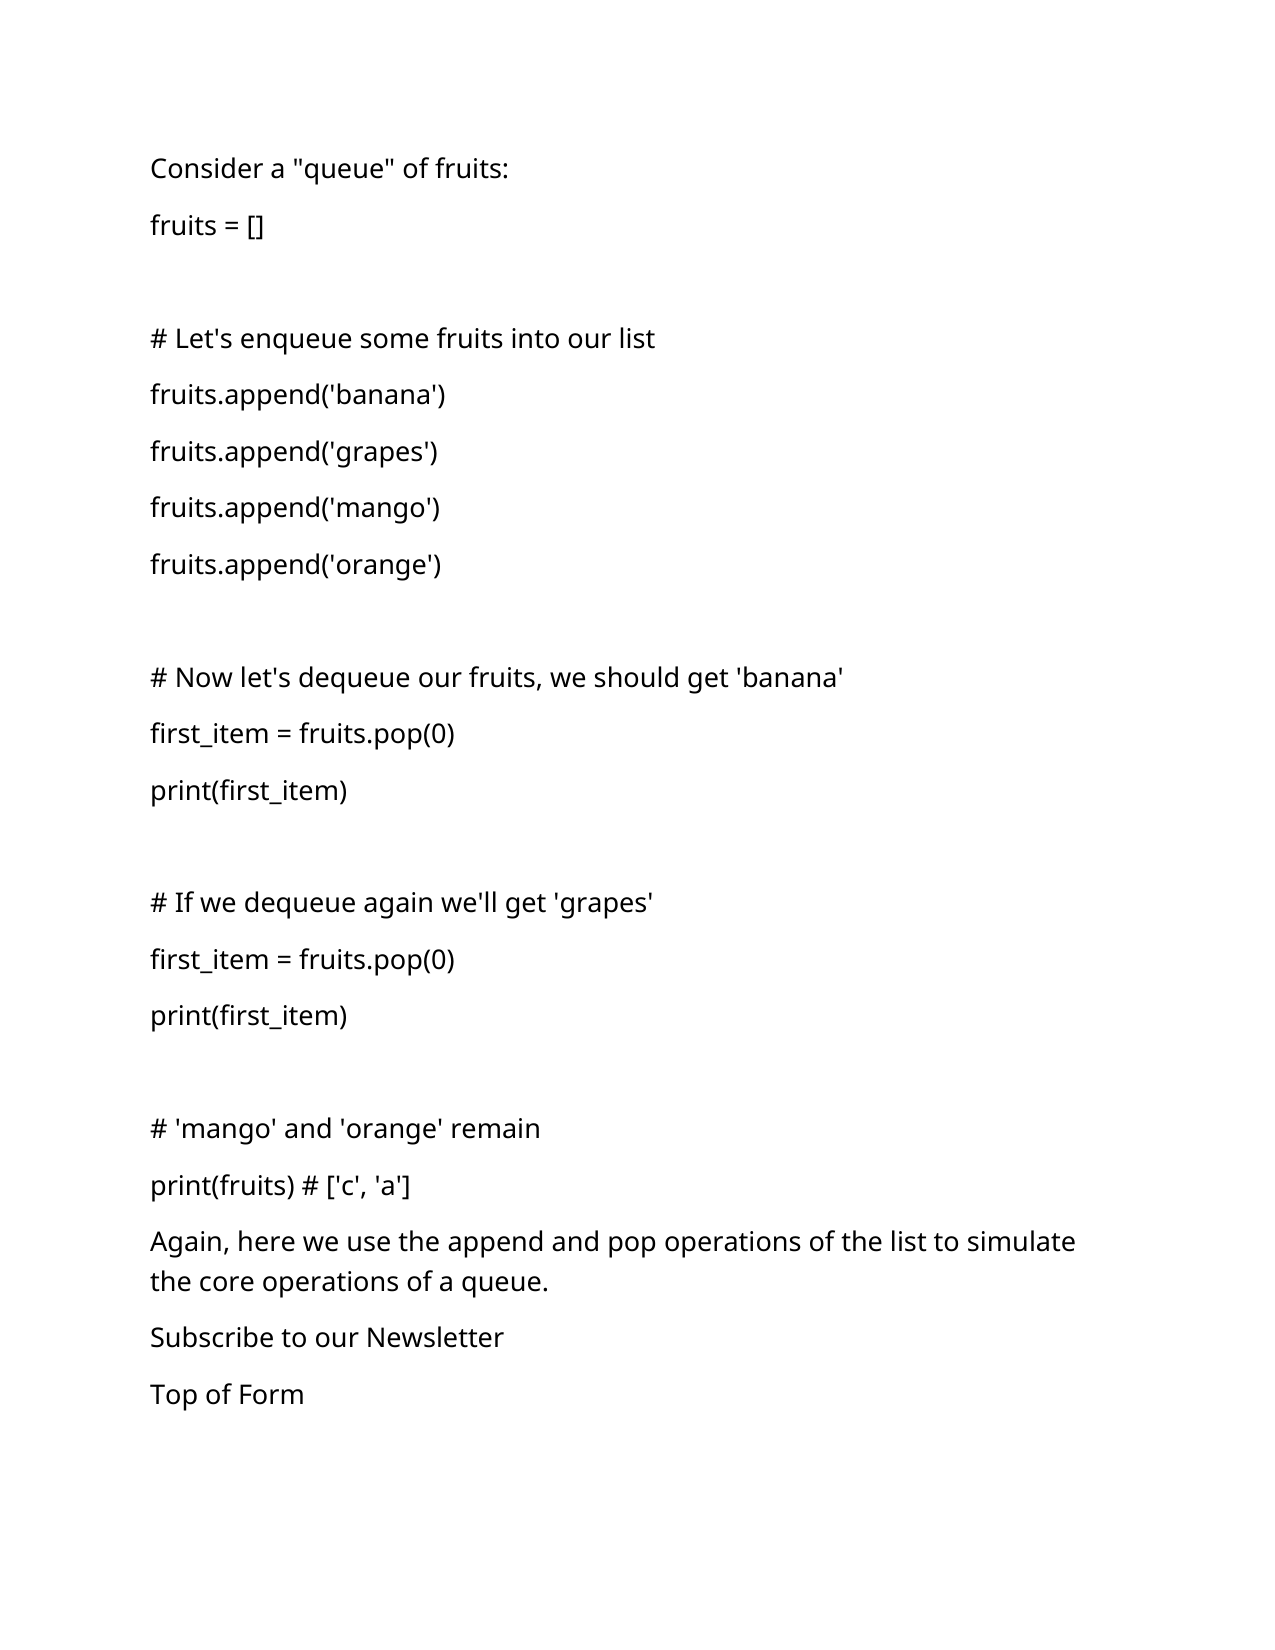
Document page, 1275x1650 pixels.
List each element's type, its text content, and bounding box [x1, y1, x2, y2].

text Consider a "queue" of fruits: [150, 150, 1125, 187]
text print(fruits) # ['c', 'a'] [150, 1166, 1125, 1203]
text Subscribe to our Newsletter [150, 1319, 1125, 1356]
text fruits.append('mango') [150, 489, 1125, 526]
text Top of Form [150, 1375, 1125, 1412]
text print(first_item) [150, 771, 1125, 808]
text first_item = fruits.pop(0) [150, 940, 1125, 977]
text # Let's enqueue some fruits into our list [150, 319, 1125, 356]
text fruits = [] [150, 206, 1125, 243]
text print(first_item) [150, 997, 1125, 1034]
text # Now let's dequeue our fruits, we should get 'banana' [150, 658, 1125, 695]
text first_item = fruits.pop(0) [150, 714, 1125, 751]
text fruits.append('orange') [150, 545, 1125, 582]
text # 'mango' and 'orange' remain [150, 1110, 1125, 1147]
text # If we dequeue again we'll get 'grapes' [150, 884, 1125, 921]
text fruits.append('banana') [150, 376, 1125, 413]
text fruits.append('grapes') [150, 432, 1125, 469]
text Again, here we use the append and pop operations of the list to simulate the core operations of a queue. [150, 1223, 1125, 1299]
